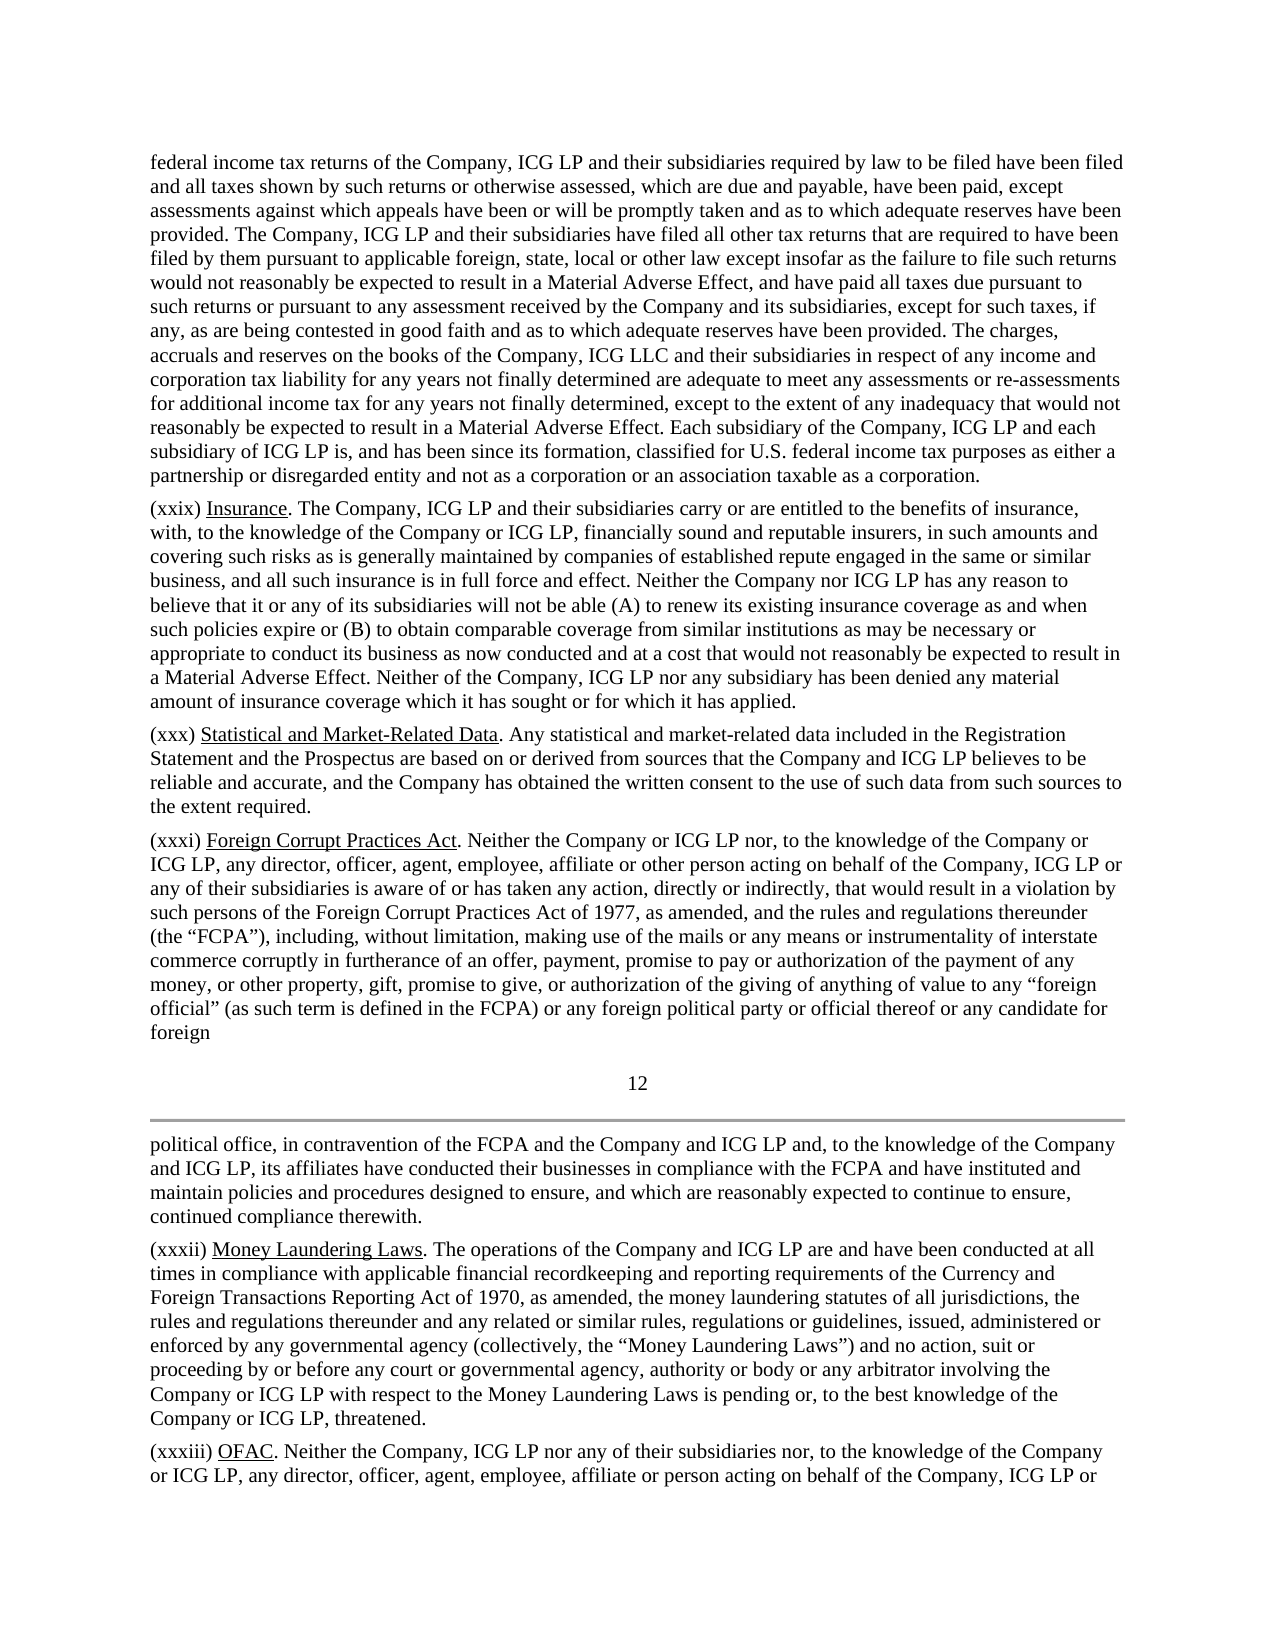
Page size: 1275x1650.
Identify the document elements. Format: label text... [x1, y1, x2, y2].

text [150, 1439, 1125, 1487]
text (xxx) Statistical and Market-Related Data. Any statistical and market-related data included in the Registration Statement and the Prospectus are based on or derived from sources that the Company and ICG LP believes to be reliable and accurate, and the Company has obtained the written consent to the use of such data from such sources to the extent required. [150, 722, 1125, 818]
text (xxxii) Money Laundering Laws. The operations of the Company and ICG LP are and have been conducted at all times in compliance with applicable financial recordkeeping and reporting requirements of the Currency and Foreign Transactions Reporting Act of 1970, as amended, the money laundering statutes of all jurisdictions, the rules and regulations thereunder and any related or similar rules, regulations or guidelines, issued, administered or enforced by any governmental agency (collectively, the “Money Laundering Laws”) and no action, suit or proceeding by or before any court or governmental agency, authority or body or any arbitrator involving the Company or ICG LP with respect to the Money Laundering Laws is pending or, to the best knowledge of the Company or ICG LP, threatened. [150, 1237, 1125, 1429]
text political office, in contravention of the FCPA and the Company and ICG LP and, to the knowledge of the Company and ICG LP, its affiliates have conducted their businesses in compliance with the FCPA and have instituted and maintain policies and procedures designed to ensure, and which are reasonably expected to continue to ensure, continued compliance therewith. [150, 1122, 1125, 1228]
text 12 [150, 1071, 1125, 1095]
text (xxix) Insurance. The Company, ICG LP and their subsidiaries carry or are entitled to the benefits of insurance, with, to the knowledge of the Company or ICG LP, financially sound and reputable insurers, in such amounts and covering such risks as is generally maintained by companies of established repute engaged in the same or similar business, and all such insurance is in full force and effect. Neither the Company nor ICG LP has any reason to believe that it or any of its subsidiaries will not be able (A) to renew its existing insurance coverage as and when such policies expire or (B) to obtain comparable coverage from similar institutions as may be necessary or appropriate to conduct its business as now conducted and at a cost that would not reasonably be expected to result in a Material Adverse Effect. Neither of the Company, ICG LP nor any subsidiary has been denied any material amount of insurance coverage which it has sought or for which it has applied. [150, 496, 1125, 713]
text (xxxi) Foreign Corrupt Practices Act. Neither the Company or ICG LP nor, to the knowledge of the Company or ICG LP, any director, officer, agent, employee, affiliate or other person acting on behalf of the Company, ICG LP or any of their subsidiaries is aware of or has taken any action, directly or indirectly, that would result in a violation by such persons of the Foreign Corrupt Practices Act of 1977, as amended, and the rules and regulations thereunder (the “FCPA”), including, without limitation, making use of the mails or any means or instrumentality of interstate commerce corruptly in furtherance of an offer, payment, promise to pay or authorization of the payment of any money, or other property, gift, promise to give, or authorization of the giving of anything of value to any “foreign official” (as such term is defined in the FCPA) or any foreign political party or official thereof or any candidate for foreign [150, 828, 1125, 1044]
